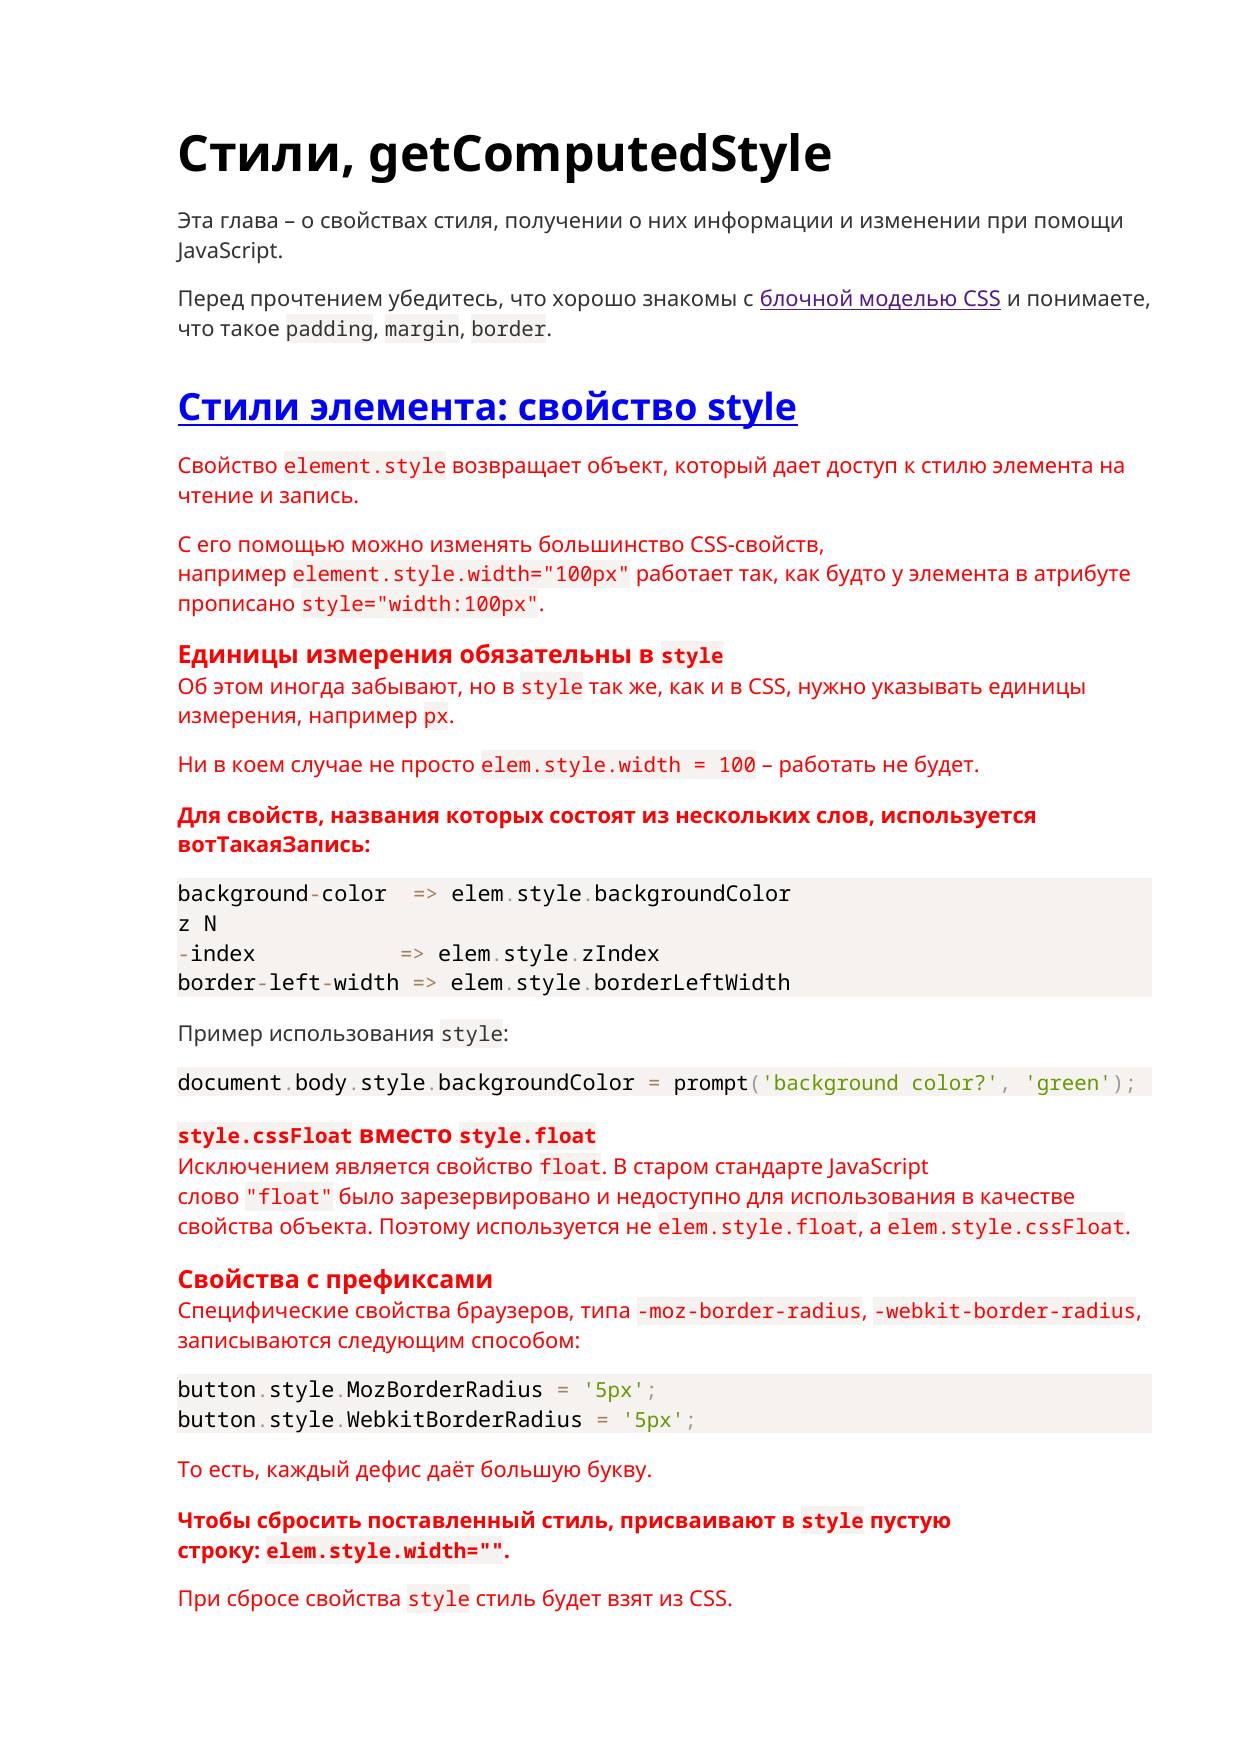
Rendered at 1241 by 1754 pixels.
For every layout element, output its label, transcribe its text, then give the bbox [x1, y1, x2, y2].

text То есть, каждый дефис даёт большую букву. [177, 1454, 1152, 1484]
text Чтобы сбросить поставленный стиль, присваивают в style пустую строку: elem.style.width="". [177, 1505, 1152, 1564]
text Перед прочтением убедитесь, что хорошо знакомы с блочной моделью CSS и понимаете, что такое padding, margin, border. [177, 283, 1152, 343]
text Стили элемента: свойство style [177, 380, 1152, 431]
text Исключением является свойство float. В старом стандарте JavaScript слово "float" было зарезервировано и недоступно для использования в качестве свойства объекта. Поэтому используется не elem.style.float, а elem.style.cssFloat. [177, 1151, 1152, 1241]
text Единицы измерения обязательны в style [177, 637, 1152, 671]
text Об этом иногда забывают, но в style так же, как и в CSS, нужно указывать единицы измерения, например px. [177, 671, 1152, 730]
text button.style.MozBorderRadius = '5px'; [177, 1374, 1152, 1404]
text style.cssFloat вместо style.float [177, 1117, 1152, 1151]
text z N -index => elem.style.zIndex [177, 908, 1152, 967]
text Стили, getComputedStyle [177, 118, 1152, 186]
text border-left-width => elem.style.borderLeftWidth [177, 967, 1152, 997]
text Пример использования style: [177, 1018, 1152, 1048]
text Свойства с префиксами [177, 1261, 1152, 1296]
text button.style.WebkitBorderRadius = '5px'; [177, 1404, 1152, 1433]
text Эта глава – о свойствах стиля, получении о них информации и изменении при помощи JavaScript. [177, 205, 1152, 264]
text Специфические свойства браузеров, типа -moz-border-radius, -webkit-border-radius, записываются следующим способом: [177, 1296, 1152, 1355]
text Для свойств, названия которых состоят из нескольких слов, используется вотТакаяЗапись: [177, 800, 1152, 859]
text С его помощью можно изменять большинство CSS-свойств, например element.style.width="100px" работает так, как будто у элемента в атрибуте прописано style="width:100px". [177, 528, 1152, 618]
text При сбросе свойства style стиль будет взят из CSS. [177, 1583, 1152, 1613]
text Свойство element.style возвращает объект, который дает доступ к стилю элемента на чтение и запись. [177, 450, 1152, 510]
text document.body.style.backgroundColor = prompt('background color?', 'green'); [177, 1067, 1152, 1096]
text background-color => elem.style.backgroundColor [177, 878, 1152, 908]
text Ни в коем случае не просто elem.style.width = 100 – работать не будет. [177, 749, 1152, 779]
